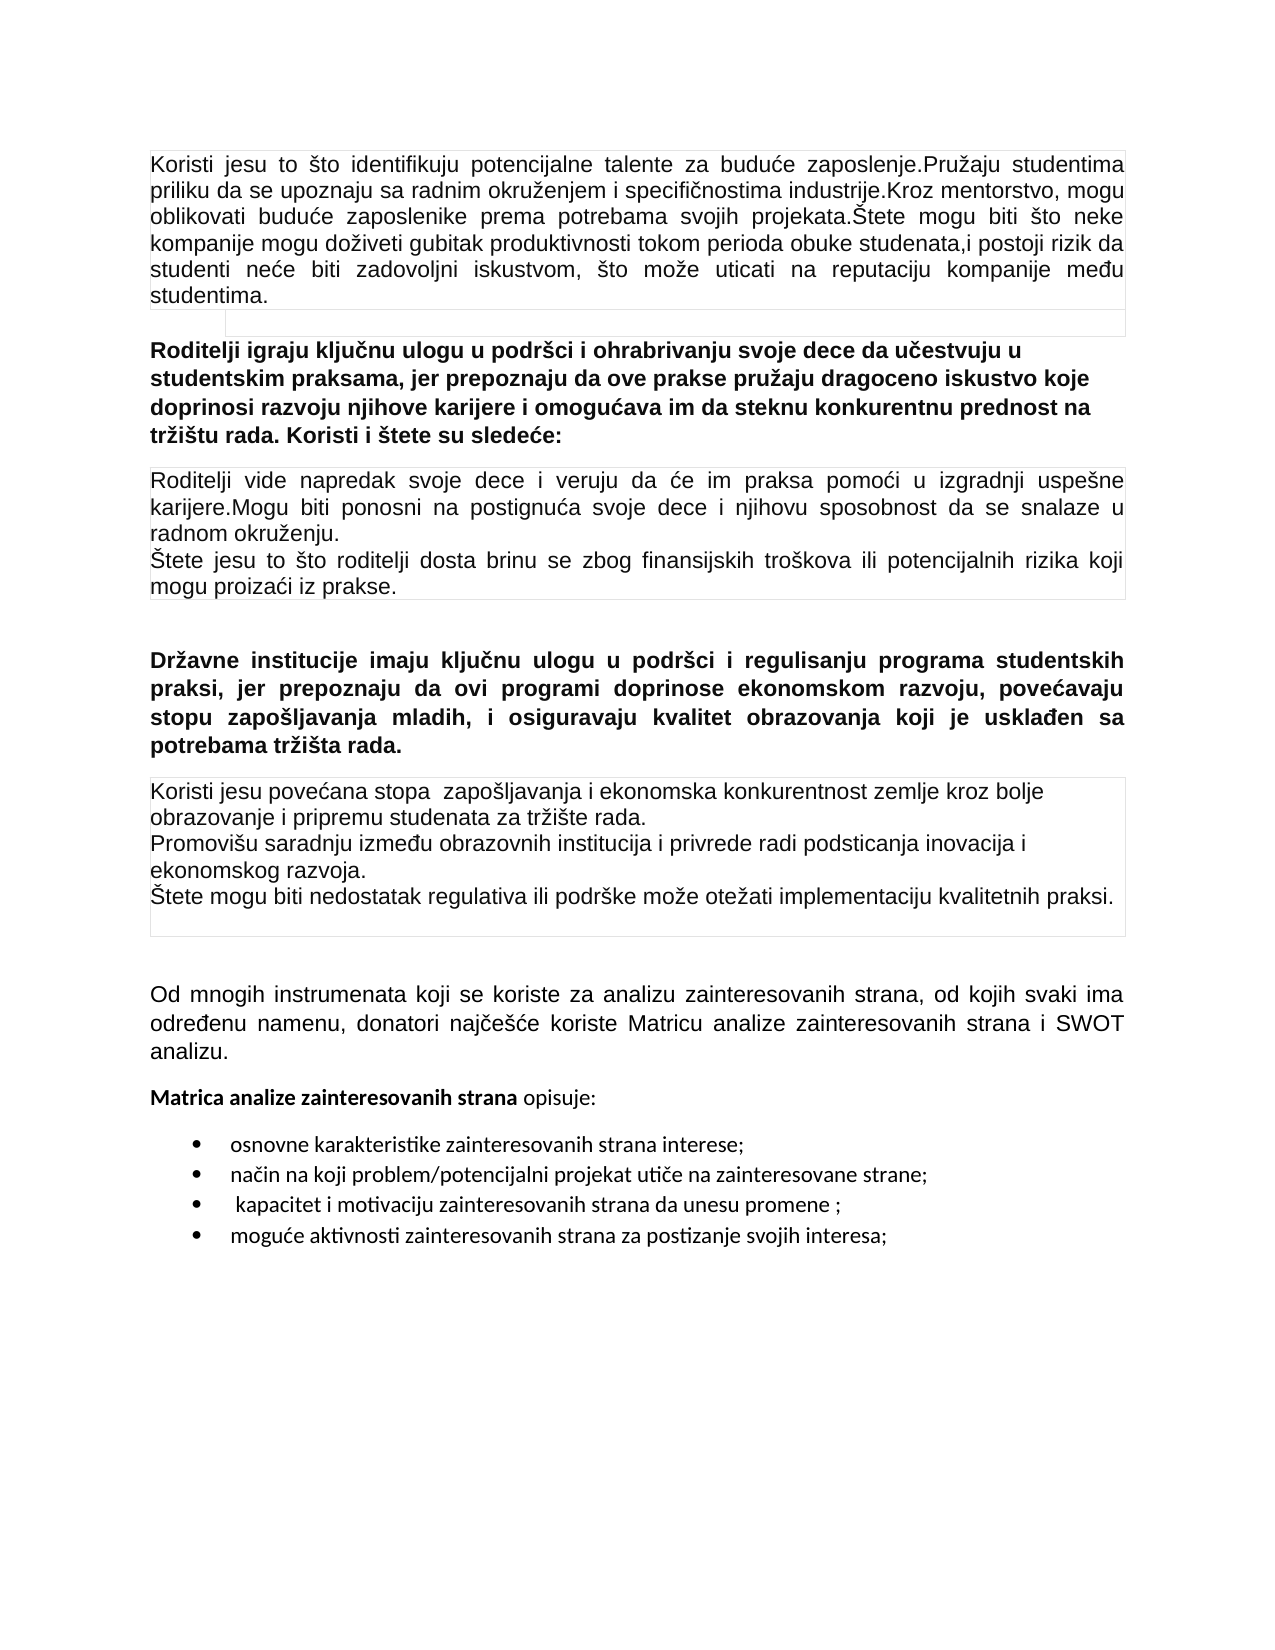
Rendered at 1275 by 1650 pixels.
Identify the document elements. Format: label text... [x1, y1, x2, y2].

text Roditelji vide napredak svoje dece i veruju da će im praksa pomoći u izgradnji uspešne karijere.Mogu biti ponosni na postignuća svoje dece i njihovu sposobnost da se snalaze u radnom okruženju. [151, 468, 1125, 546]
text Promovišu saradnju između obrazovnih institucija i privrede radi podsticanja inovacija i ekonomskog razvoja. [151, 830, 1125, 883]
text Od mnogih instrumenata koji se koriste za analizu zainteresovanih strana, od kojih svaki ima određenu namenu, donatori najčešće koriste Matricu analize zainteresovanih strana i SWOT analizu. [150, 981, 1125, 1064]
text Štete jesu to što roditelji dosta brinu se zbog finansijskih troškova ili potencijalnih rizika koji mogu proizaći iz prakse. [151, 546, 1125, 599]
text Koristi jesu to što identifikuju potencijalne talente za buduće zaposlenje.Pružaju studentima priliku da se upoznaju sa radnim okruženjem i specifičnostima industrije.Kroz mentorstvo, mogu oblikovati buduće zaposlenike prema potrebama svojih projekata.Štete mogu biti što neke kompanije mogu doživeti gubitak produktivnosti tokom perioda obuke studenata,i postoji rizik da studenti neće biti zadovoljni iskustvom, što može uticati na reputaciju kompanije među studentima. [151, 151, 1125, 309]
text Roditelji igraju ključnu ulogu u podršci i ohrabrivanju svoje dece da učestvuju u studentskim praksama, jer prepoznaju da ove prakse pružaju dragoceno iskustvo koje doprinosi razvoju njihove karijere i omogućava im da steknu konkurentnu prednost na tržištu rada. Koristi i štete su sledeće: [150, 337, 1125, 448]
text Štete mogu biti nedostatak regulativa ili podrške može otežati implementaciju kvalitetnih praksi. [151, 883, 1125, 909]
list moguće aktivnosti zainteresovanih strana za postizanje svojih interesa; [193, 1221, 1125, 1249]
text Državne institucije imaju ključnu ulogu u podršci i regulisanju programa studentskih praksi, jer prepoznaju da ovi programi doprinose ekonomskom razvoju, povećavaju stopu zapošljavanja mladih, i osiguravaju kvalitet obrazovanja koji je usklađen sa potrebama tržišta rada. [150, 730, 1125, 758]
list način na koji problem/potencijalni projekat utiče na zainteresovane strane; [193, 1160, 1125, 1188]
text Koristi jesu povećana stopa zapošljavanja i ekonomska konkurentnost zemlje kroz bolje obrazovanje i pripremu studenata za tržište rada. [151, 778, 1125, 830]
list osnovne karakteristike zainteresovanih strana interese; [193, 1130, 1125, 1158]
text Matrica analize zainteresovanih strana opisuje: [150, 1083, 1125, 1111]
list kapacitet i motivaciju zainteresovanih strana da unesu promene ; [193, 1191, 1125, 1219]
